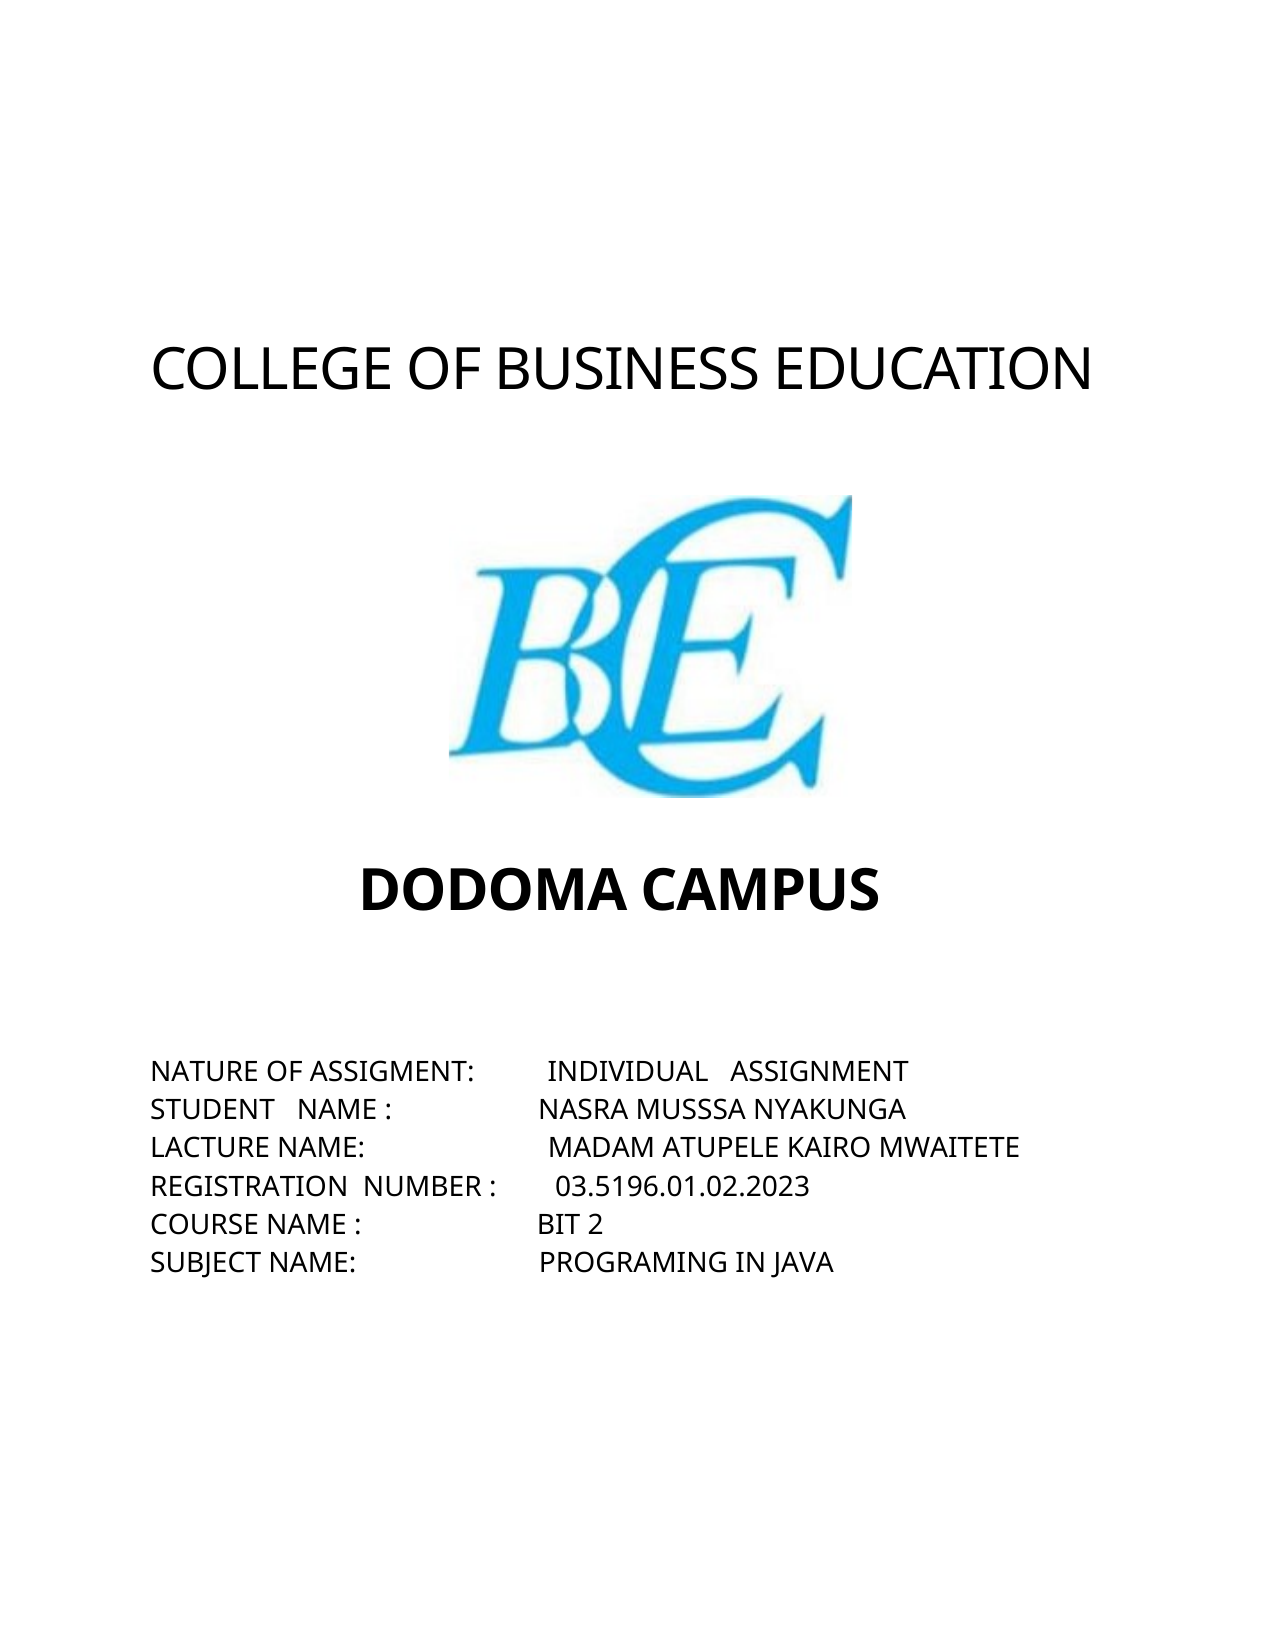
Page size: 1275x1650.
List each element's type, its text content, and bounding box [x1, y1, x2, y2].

text COURSE NAME : BIT 2 [150, 1204, 1125, 1242]
text LACTURE NAME: MADAM ATUPELE KAIRO MWAITETE [150, 1127, 1125, 1166]
picture [448, 495, 853, 798]
text SUBJECT NAME: PROGRAMING IN JAVA [150, 1242, 1125, 1281]
text STUDENT NAME : NASRA MUSSSA NYAKUNGA [150, 1089, 1125, 1127]
title COLLEGE OF BUSINESS EDUCATION [150, 327, 1125, 407]
text NATURE OF ASSIGMENT: INDIVIDUAL ASSIGNMENT [150, 1051, 1125, 1089]
text REGISTRATION NUMBER : 03.5196.01.02.2023 [150, 1166, 1125, 1204]
title DODOMA CAMPUS [150, 848, 1125, 927]
